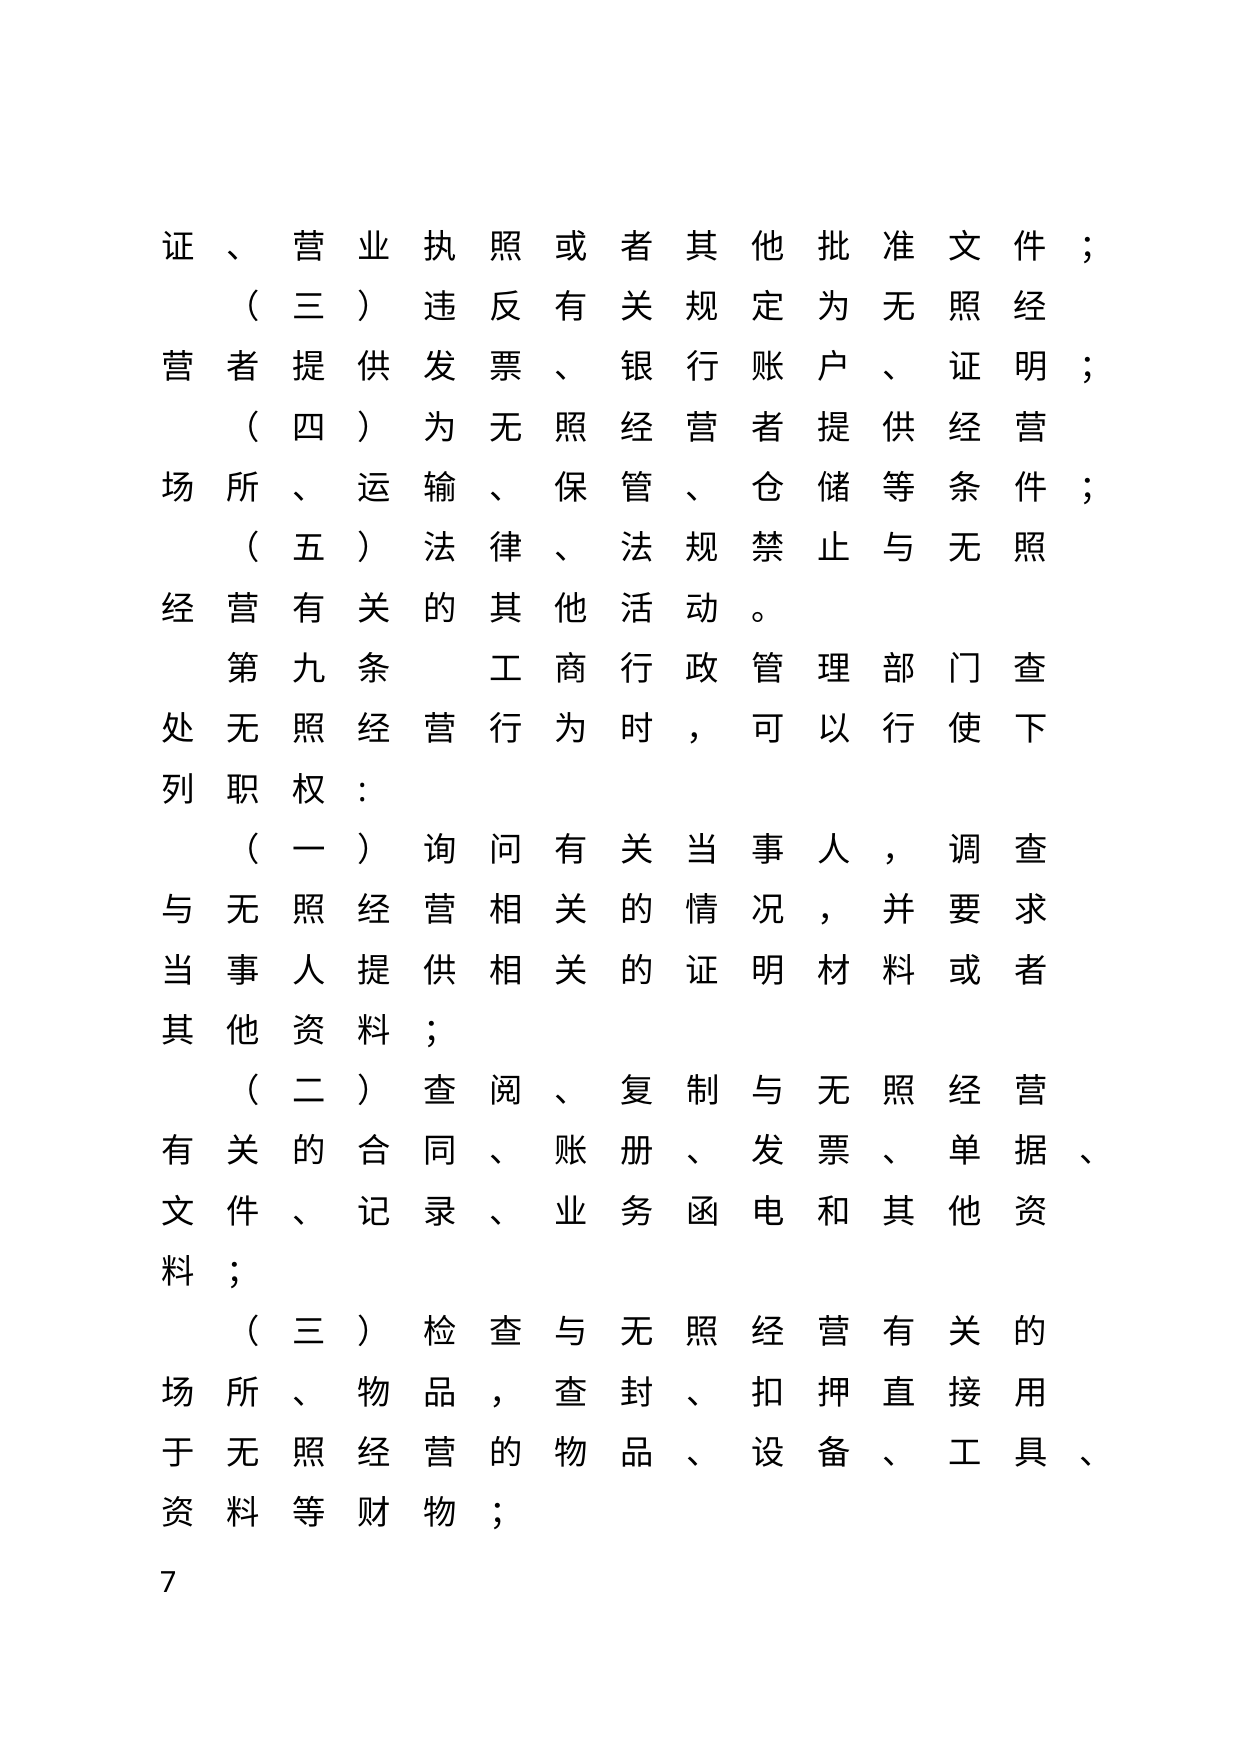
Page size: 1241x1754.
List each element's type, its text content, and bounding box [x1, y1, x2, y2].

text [161, 213, 1079, 274]
text （三）检查与无照经营有关的场所、物品，查封、扣押直接用于无照经营的物品、设备、工具、资料等财物； [161, 1299, 1079, 1540]
text （二）查阅、复制与无照经营有关的合同、账册、发票、单据、文件、记录、业务函电和其他资料； [161, 1058, 1079, 1299]
text （四）为无照经营者提供经营场所、运输、保管、仓储等条件； [161, 394, 1079, 515]
text （五）法律、法规禁止与无照经营有关的其他活动。 [161, 515, 1079, 636]
text （三）违反有关规定为无照经营者提供发票、银行账户、证明； [161, 274, 1079, 394]
text （一）询问有关当事人，调查与无照经营相关的情况，并要求当事人提供相关的证明材料或者其他资料； [161, 817, 1079, 1058]
text 第九条 工商行政管理部门查处无照经营行为时，可以行使下列职权: [161, 636, 1079, 817]
